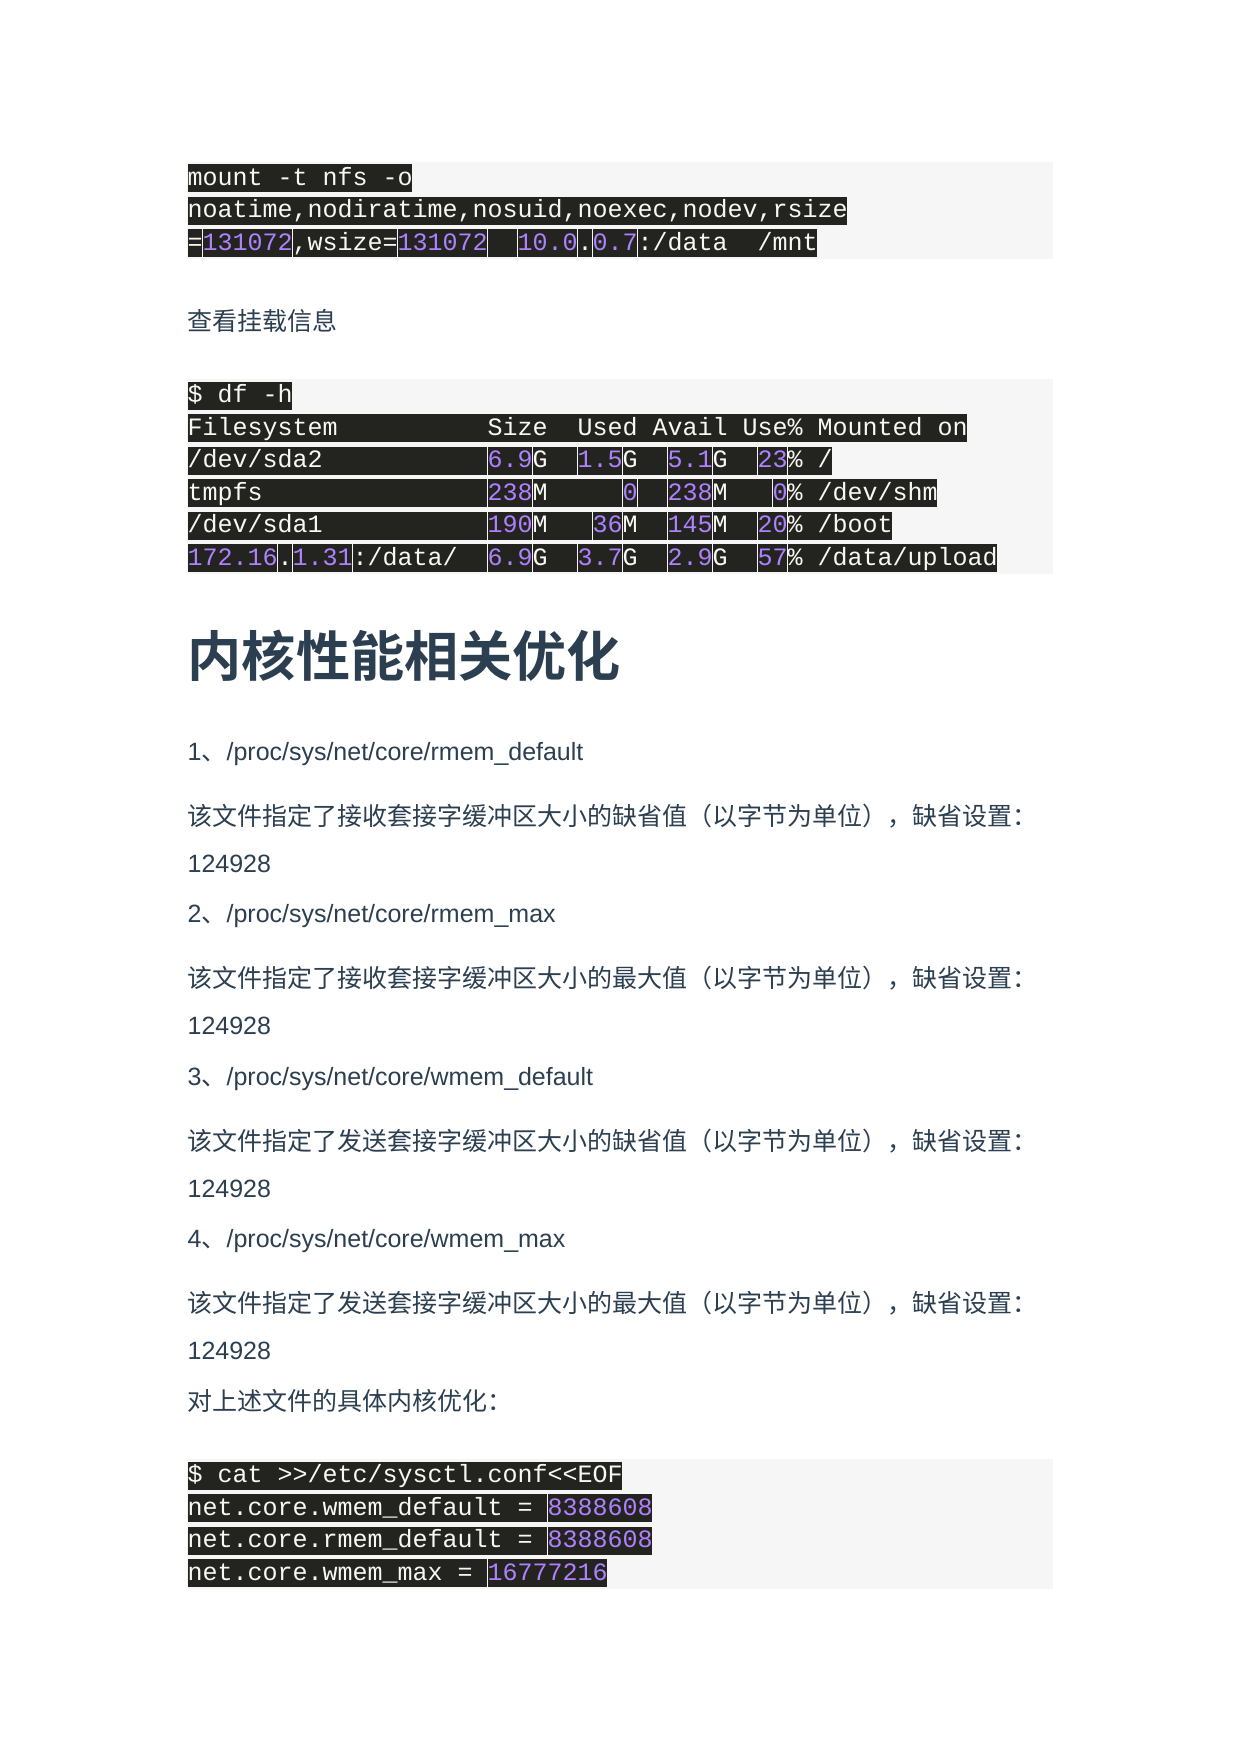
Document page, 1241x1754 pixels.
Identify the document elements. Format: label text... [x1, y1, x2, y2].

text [187, 1459, 1053, 1589]
text mount -t nfs -o noatime,nodiratime,nosuid,noexec,nodev,rsize=131072,wsize=131072 10.0.0.7:/data /mnt [187, 162, 1053, 259]
text 查看挂载信息 [187, 287, 1053, 352]
text $ df -h Filesystem Size Used Avail Use% Mounted on /dev/sda2 6.9G 1.5G 5.1G 23% / tmpfs 238M 0 238M 0% /dev/shm /dev/sda1 190M 36M 145M 20% /boot 172.16.1.31:/data/ 6.9G 3.7G 2.9G 57% /data/upload [187, 379, 1053, 574]
text 1、/proc/sys/net/core/rmem_default 该文件指定了接收套接字缓冲区大小的缺省值（以字节为单位），缺省设置：124928 2、/proc/sys/net/core/rmem_max 该文件指定了接收套接字缓冲区大小的最大值（以字节为单位），缺省设置：124928 3、/proc/sys/net/core/wmem_default 该文件指定了发送套接字缓冲区大小的缺省值（以字节为单位），缺省设置：124928 4、/proc/sys/net/core/wmem_max 该文件指定了发送套接字缓冲区大小的最大值（以字节为单位），缺省设置：124928 对上述文件的具体内核优化： [187, 717, 1053, 1432]
text 内核性能相关优化 [187, 604, 1053, 702]
